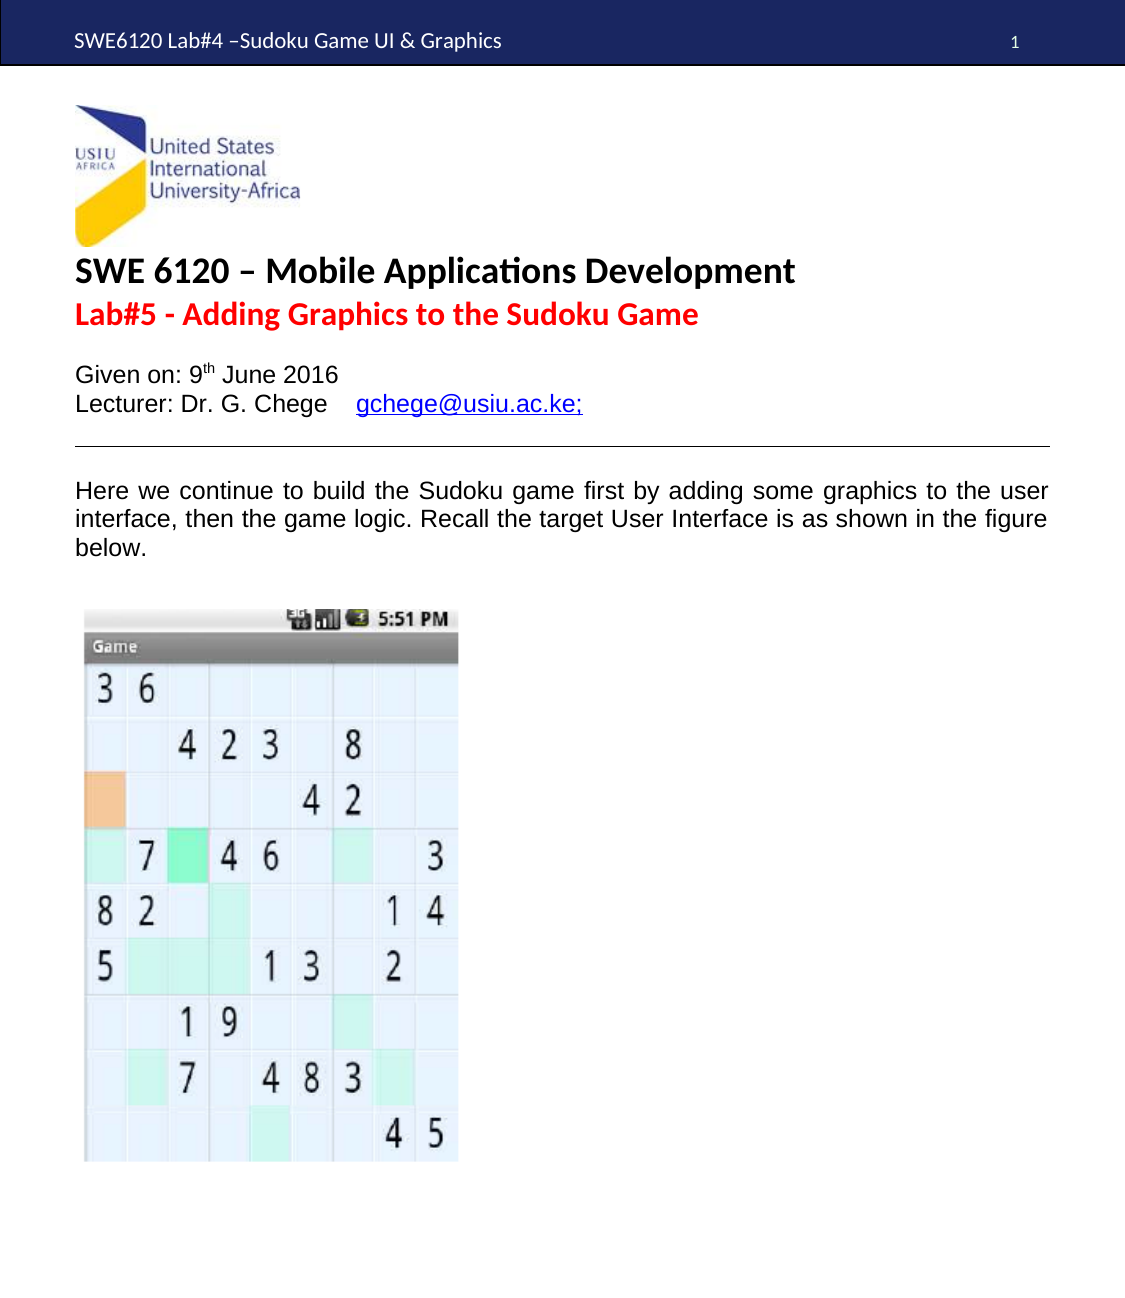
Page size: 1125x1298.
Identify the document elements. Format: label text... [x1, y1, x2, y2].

text SWE 6120 – Mobile Applications Development [75, 247, 1050, 293]
text Lecturer: Dr. G. Chege gchege@usiu.ac.ke; [75, 389, 1050, 417]
picture [75, 105, 300, 247]
text Lab#5 - Adding Graphics to the Sudoku Game [75, 293, 1050, 333]
text Given on: 9th June 2016 [75, 360, 1050, 389]
text Here we continue to build the Sudoku game first by adding some graphics to the user interface, then the game logic. Recall the target User Interface is as shown in the figure below. [75, 476, 1050, 562]
